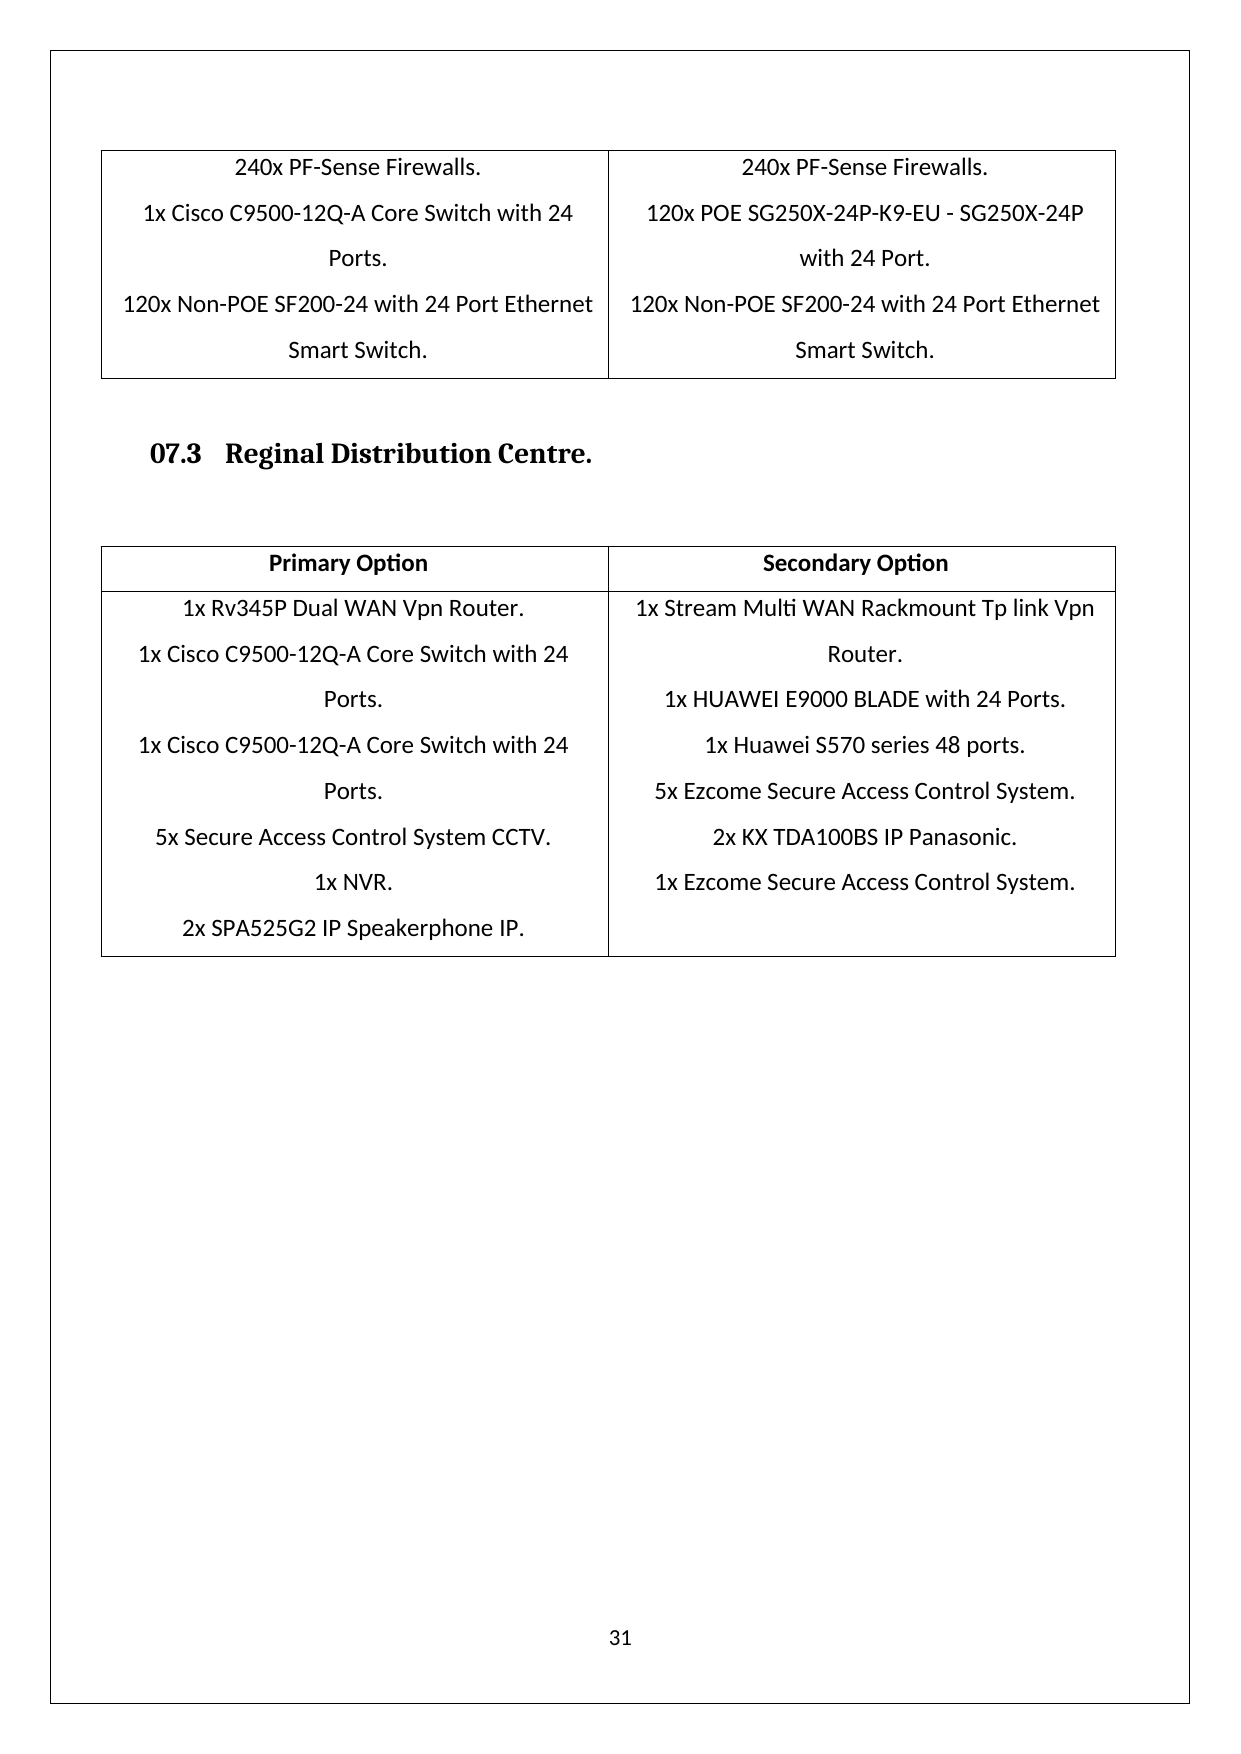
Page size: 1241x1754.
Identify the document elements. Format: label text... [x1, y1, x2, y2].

subtitle Reginal Distribution Centre. [150, 437, 1128, 471]
table_header Primary Option [102, 547, 608, 591]
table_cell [102, 151, 608, 378]
table_cell 1x Stream Multi WAN Rackmount Tp link Vpn Router. 1x HUAWEI E9000 BLADE with 24 Ports. 1x Huawei S570 series 48 ports. 5x Ezcome Secure Access Control System. 2x KX TDA100BS IP Panasonic. 1x Ezcome Secure Access Control System. [609, 592, 1115, 956]
table_cell 1x Rv345P Dual WAN Vpn Router. 1x Cisco C9500-12Q-A Core Switch with 24 Ports. 1x Cisco C9500-12Q-A Core Switch with 24 Ports. 5x Secure Access Control System CCTV. 1x NVR. 2x SPA525G2 IP Speakerphone IP. [102, 592, 608, 956]
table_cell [609, 151, 1115, 378]
table_header Secondary Option [609, 547, 1115, 591]
